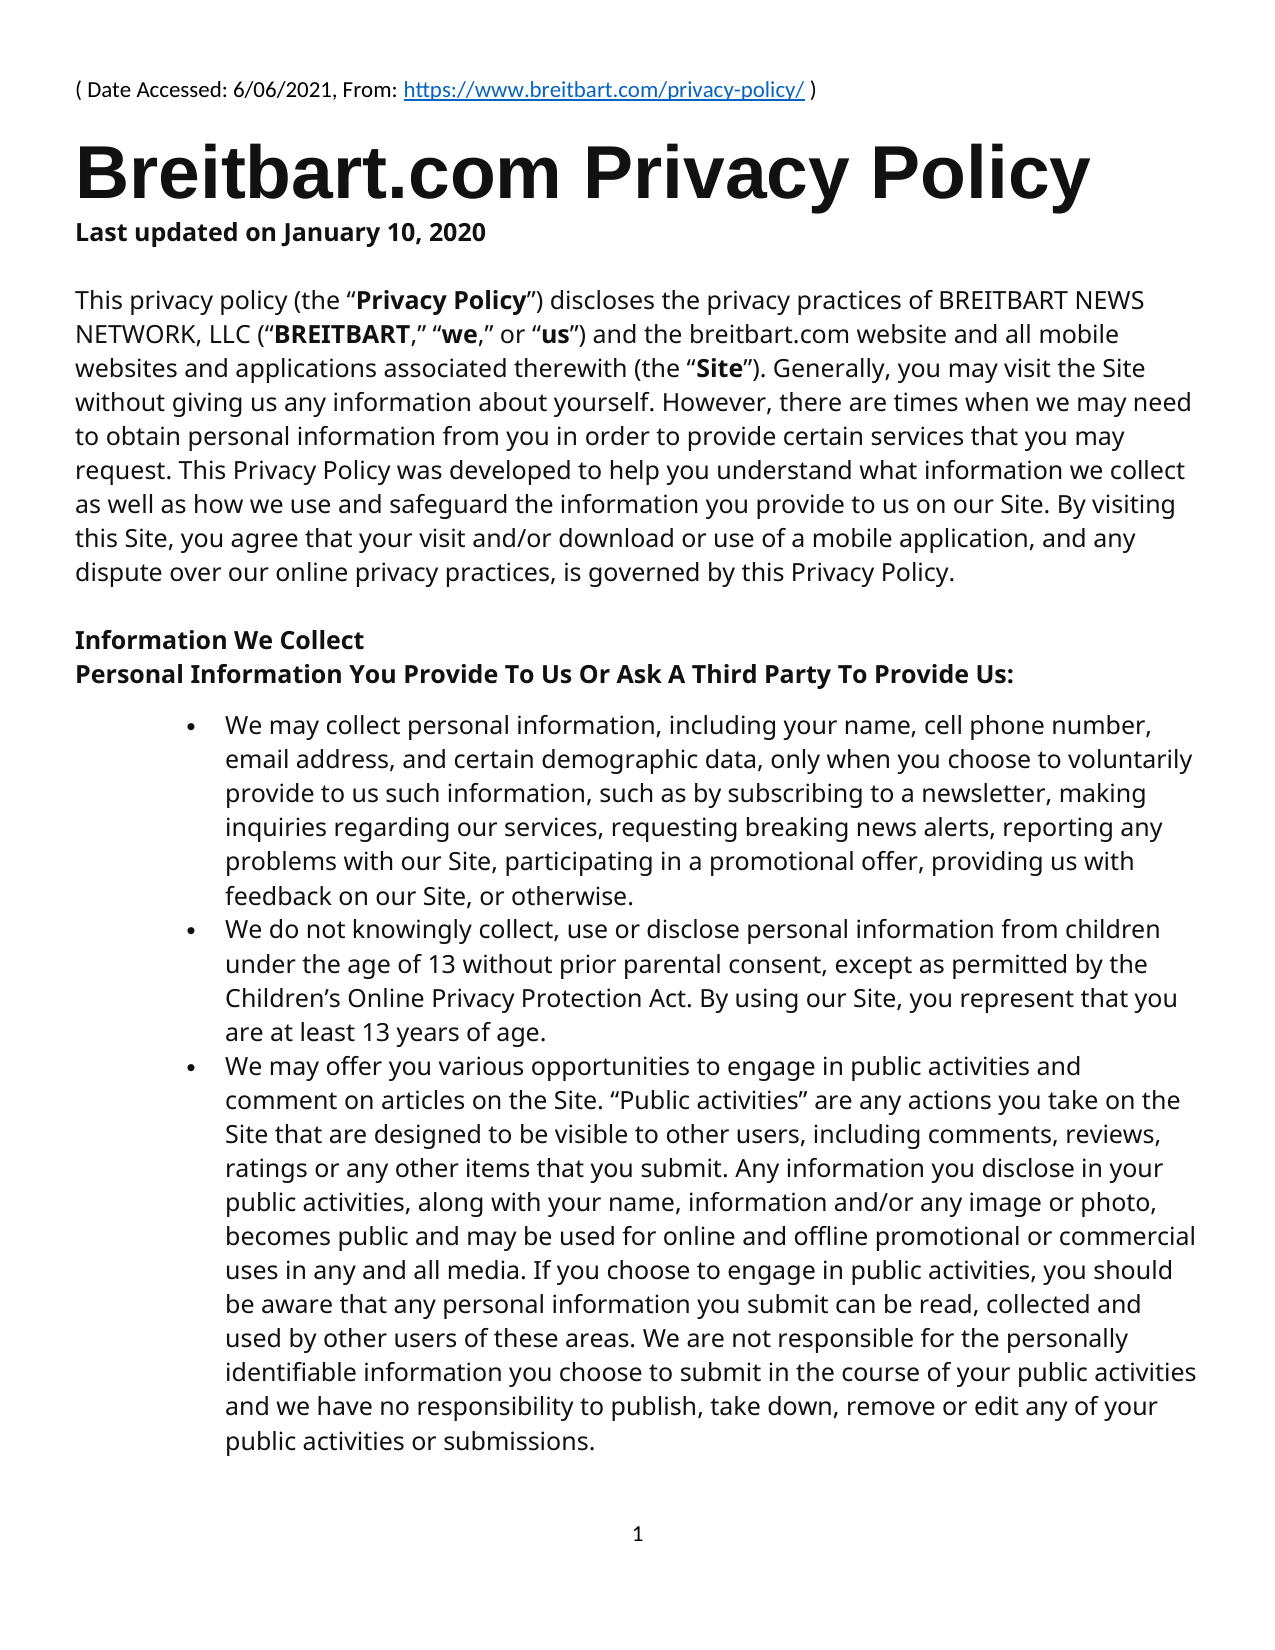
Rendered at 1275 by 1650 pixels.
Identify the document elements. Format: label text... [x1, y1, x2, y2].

text This privacy policy (the “Privacy Policy”) discloses the privacy practices of BREITBART NEWS NETWORK, LLC (“BREITBART,” “we,” or “us”) and the breitbart.com website and all mobile websites and applications associated therewith (the “Site”). Generally, you may visit the Site without giving us any information about yourself. However, there are times when we may need to obtain personal information from you in order to provide certain services that you may request. This Privacy Policy was developed to help you understand what information we collect as well as how we use and safeguard the information you provide to us on our Site. By visiting this Site, you agree that your visit and/or download or use of a mobile application, and any dispute over our online privacy practices, is governed by this Privacy Policy. [75, 282, 1200, 589]
text Breitbart.com Privacy Policy [75, 128, 1200, 214]
text Last updated on January 10, 2020 [75, 214, 1200, 248]
list We do not knowingly collect, use or disclose personal information from children under the age of 13 without prior parental consent, except as permitted by the Children’s Online Privacy Protection Act. By using our Site, you represent that you are at least 13 years of age. [187, 912, 1200, 1048]
text Information We Collect [75, 623, 1200, 657]
list We may collect personal information, including your name, cell phone number, email address, and certain demographic data, only when you choose to voluntarily provide to us such information, such as by subscribing to a newsletter, making inquiries regarding our services, requesting breaking news alerts, reporting any problems with our Site, participating in a promotional offer, providing us with feedback on our Site, or otherwise. [187, 708, 1200, 912]
list We may offer you various opportunities to engage in public activities and comment on articles on the Site. “Public activities” are any actions you take on the Site that are designed to be visible to other users, including comments, reviews, ratings or any other items that you submit. Any information you disclose in your public activities, along with your name, information and/or any image or photo, becomes public and may be used for online and offline promotional or commercial uses in any and all media. If you choose to engage in public activities, you should be aware that any personal information you submit can be read, collected and used by other users of these areas. We are not responsible for the personally identifiable information you choose to submit in the course of your public activities and we have no responsibility to publish, take down, remove or edit any of your public activities or submissions. [187, 1048, 1200, 1457]
text Personal Information You Provide To Us Or Ask A Third Party To Provide Us: [75, 657, 1200, 691]
